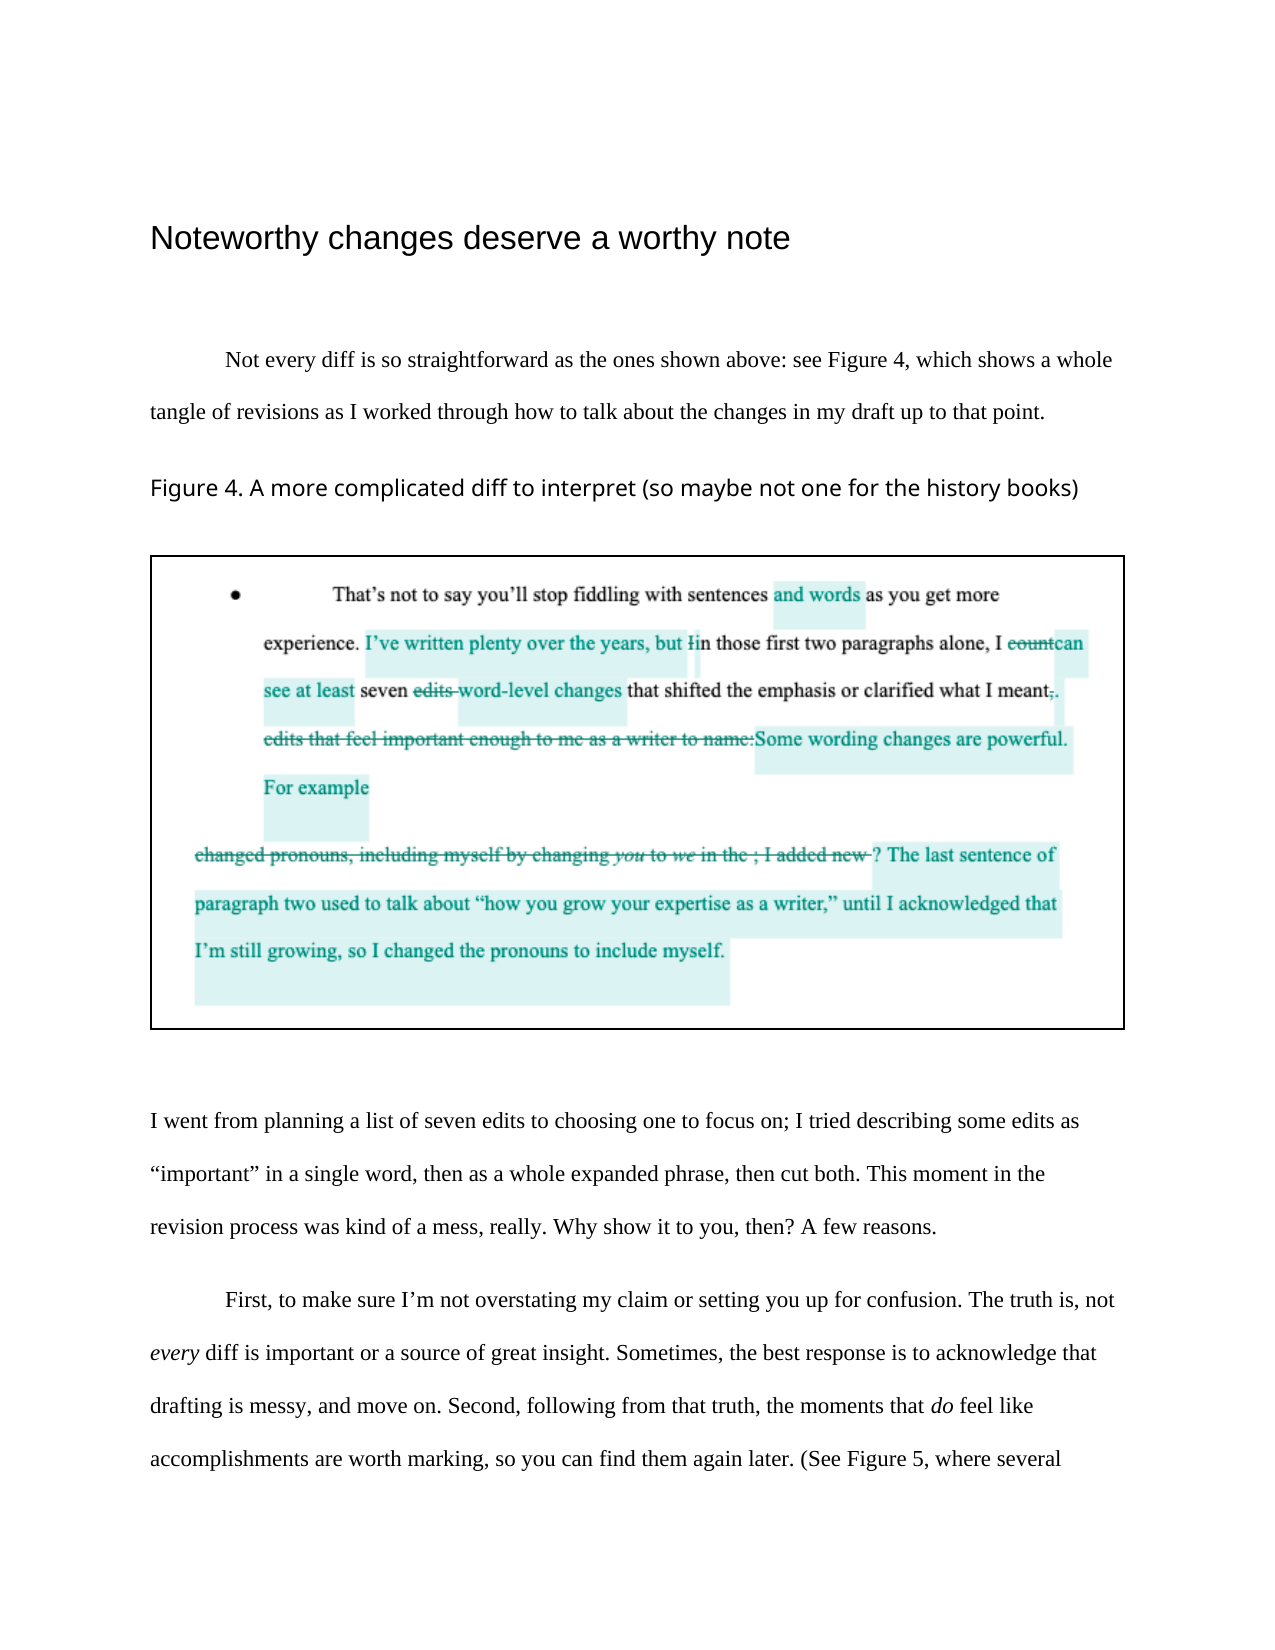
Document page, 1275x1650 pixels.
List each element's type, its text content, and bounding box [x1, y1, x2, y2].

subtitle Noteworthy changes deserve a worthy note [150, 218, 1125, 256]
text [150, 1287, 1125, 1471]
text Figure 4. A more complicated diff to interpret (so maybe not one for the history books) [150, 472, 1125, 503]
text I went from planning a list of seven edits to choosing one to focus on; I tried describing some edits as “important” in a single word, then as a whole expanded phrase, then cut both. This moment in the revision process was kind of a mess, really. Why show it to you, then? A few reasons. [150, 1108, 1125, 1239]
picture [152, 557, 1123, 1028]
text Not every diff is so straightforward as the ones shown above: see Figure 4, which shows a whole tangle of revisions as I worked through how to talk about the changes in my draft up to that point. [150, 346, 1125, 425]
